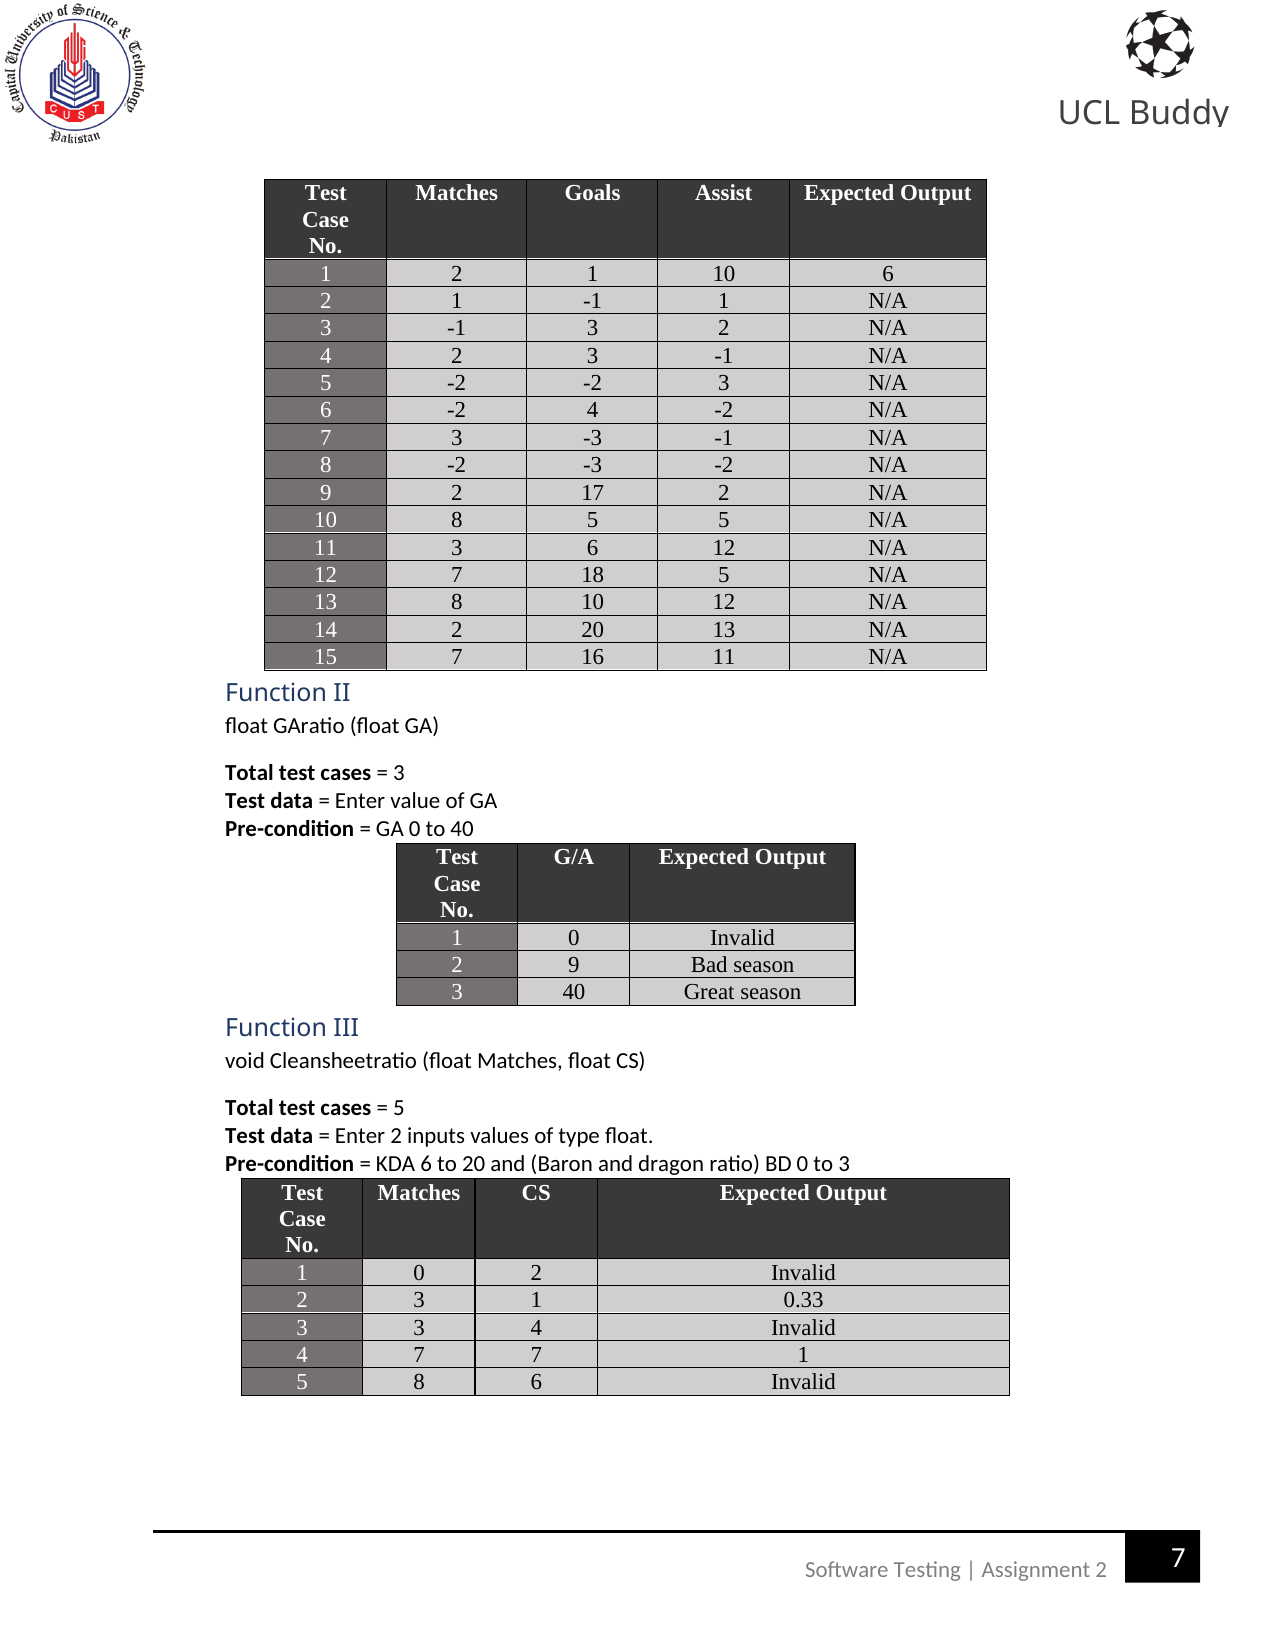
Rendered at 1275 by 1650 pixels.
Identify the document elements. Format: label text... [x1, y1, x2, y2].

table_cell 3 [363, 1286, 474, 1312]
table_cell -2 [658, 451, 789, 478]
subtitle Function III [225, 1010, 1125, 1044]
table_header Goals [527, 180, 657, 258]
table_header Test Case No. [242, 1179, 362, 1258]
table_cell 10 [658, 260, 789, 286]
table_cell -1 [658, 424, 789, 450]
table_cell N/A [790, 616, 986, 642]
table_cell -3 [527, 451, 657, 478]
table_cell N/A [790, 643, 986, 669]
table_cell -1 [658, 342, 789, 368]
table_cell -1 [527, 287, 657, 313]
table_cell 10 [265, 506, 386, 532]
table_cell 3 [397, 978, 517, 1005]
table_cell N/A [790, 506, 986, 532]
table_cell 13 [658, 616, 789, 642]
table_cell 3 [658, 369, 789, 396]
table_cell 12 [658, 534, 789, 560]
table_header Expected Output [790, 180, 986, 258]
table_cell N/A [790, 397, 986, 423]
table_header Expected Output [630, 844, 854, 922]
table_cell 12 [658, 588, 789, 615]
table_cell 1 [242, 1259, 362, 1285]
table_cell 17 [527, 479, 657, 505]
table_cell 0 [518, 924, 629, 950]
table_cell Invalid [598, 1259, 1009, 1285]
table_cell Invalid [598, 1368, 1009, 1395]
table_cell 5 [265, 369, 386, 396]
table_cell 7 [265, 424, 386, 450]
table_cell N/A [790, 369, 986, 396]
table_cell 3 [527, 314, 657, 341]
table_cell 2 [397, 951, 517, 977]
text void Cleansheetratio (float Matches, float CS) [150, 1047, 1125, 1075]
table_cell 5 [658, 506, 789, 532]
table_cell 16 [527, 643, 657, 669]
table_cell 5 [242, 1368, 362, 1395]
table_cell 1 [476, 1286, 597, 1312]
table_cell 3 [387, 424, 526, 450]
subtitle Function II [150, 675, 1125, 709]
table_cell 13 [265, 588, 386, 615]
table_cell 0 [363, 1259, 474, 1285]
table_cell 6 [476, 1368, 597, 1395]
table_cell 2 [658, 314, 789, 341]
table_cell 3 [387, 534, 526, 560]
table_cell 5 [527, 506, 657, 532]
table_cell Bad season [630, 951, 854, 977]
table_cell 8 [363, 1368, 474, 1395]
table_cell 4 [476, 1314, 597, 1340]
table_cell -3 [527, 424, 657, 450]
table_cell 20 [527, 616, 657, 642]
text float GAratio (float GA) [150, 711, 1125, 739]
table_cell 11 [265, 534, 386, 560]
table_cell -2 [387, 451, 526, 478]
table_header Matches [387, 180, 526, 258]
table_cell 2 [387, 616, 526, 642]
table_cell 10 [527, 588, 657, 615]
table_cell N/A [790, 534, 986, 560]
table_cell 4 [265, 342, 386, 368]
table_cell -2 [387, 369, 526, 396]
table_cell 3 [527, 342, 657, 368]
table_cell 3 [363, 1314, 474, 1340]
table_header Test Case No. [265, 180, 386, 258]
table_cell 18 [527, 561, 657, 587]
table_cell -2 [387, 397, 526, 423]
table_cell 12 [265, 561, 386, 587]
table_cell 7 [387, 561, 526, 587]
table_cell 2 [242, 1286, 362, 1312]
table_cell Great season [630, 978, 854, 1005]
table_cell 4 [527, 397, 657, 423]
table_cell N/A [790, 588, 986, 615]
table_cell 4 [242, 1341, 362, 1367]
table_cell 2 [476, 1259, 597, 1285]
table_cell 1 [387, 287, 526, 313]
table_cell 15 [265, 643, 386, 669]
table_cell 7 [476, 1341, 597, 1367]
table_header CS [476, 1179, 597, 1258]
table_cell Invalid [598, 1314, 1009, 1340]
table_cell 2 [387, 479, 526, 505]
table_cell 40 [518, 978, 629, 1005]
table_cell 2 [658, 479, 789, 505]
table_cell 6 [265, 397, 386, 423]
text Total test cases = 3 Test data = Enter value of GA Pre-condition = GA 0 to 40 [225, 758, 1125, 842]
table_cell N/A [790, 314, 986, 341]
table_cell 2 [387, 342, 526, 368]
table_cell N/A [790, 451, 986, 478]
picture [0, 0, 149, 149]
table_cell 8 [387, 588, 526, 615]
table_cell 9 [265, 479, 386, 505]
table_cell Invalid [630, 924, 854, 950]
table_cell N/A [790, 424, 986, 450]
table_cell N/A [790, 287, 986, 313]
table_cell 11 [658, 643, 789, 669]
table_cell 3 [242, 1314, 362, 1340]
table_cell N/A [790, 561, 986, 587]
table_cell 7 [363, 1341, 474, 1367]
table_header Assist [658, 180, 789, 258]
table_header Test Case No. [397, 844, 517, 922]
table_cell 5 [658, 561, 789, 587]
table_header Matches [363, 1179, 474, 1258]
table_cell 9 [518, 951, 629, 977]
table_cell 2 [387, 260, 526, 286]
table_cell -1 [387, 314, 526, 341]
table_cell 8 [387, 506, 526, 532]
table_cell 0.33 [598, 1286, 1009, 1312]
table_header G/A [518, 844, 629, 922]
table_cell 7 [387, 643, 526, 669]
table_cell 1 [527, 260, 657, 286]
table_cell 1 [598, 1341, 1009, 1367]
table_cell 8 [265, 451, 386, 478]
table_cell -2 [527, 369, 657, 396]
table_cell N/A [790, 342, 986, 368]
table_cell N/A [790, 479, 986, 505]
table_header Expected Output [598, 1179, 1009, 1258]
table_cell 2 [265, 287, 386, 313]
table_cell 1 [397, 924, 517, 950]
text Total test cases = 5 Test data = Enter 2 inputs values of type float. Pre-condition = KDA 6 to 20 and (Baron and dragon ratio) BD 0 to 3 [225, 1093, 1125, 1178]
table_cell 6 [527, 534, 657, 560]
table_cell 3 [265, 314, 386, 341]
table_cell -2 [658, 397, 789, 423]
picture [1076, 0, 1244, 107]
table_cell 6 [790, 260, 986, 286]
table_cell 1 [658, 287, 789, 313]
table_cell 1 [265, 260, 386, 286]
table_cell 14 [265, 616, 386, 642]
